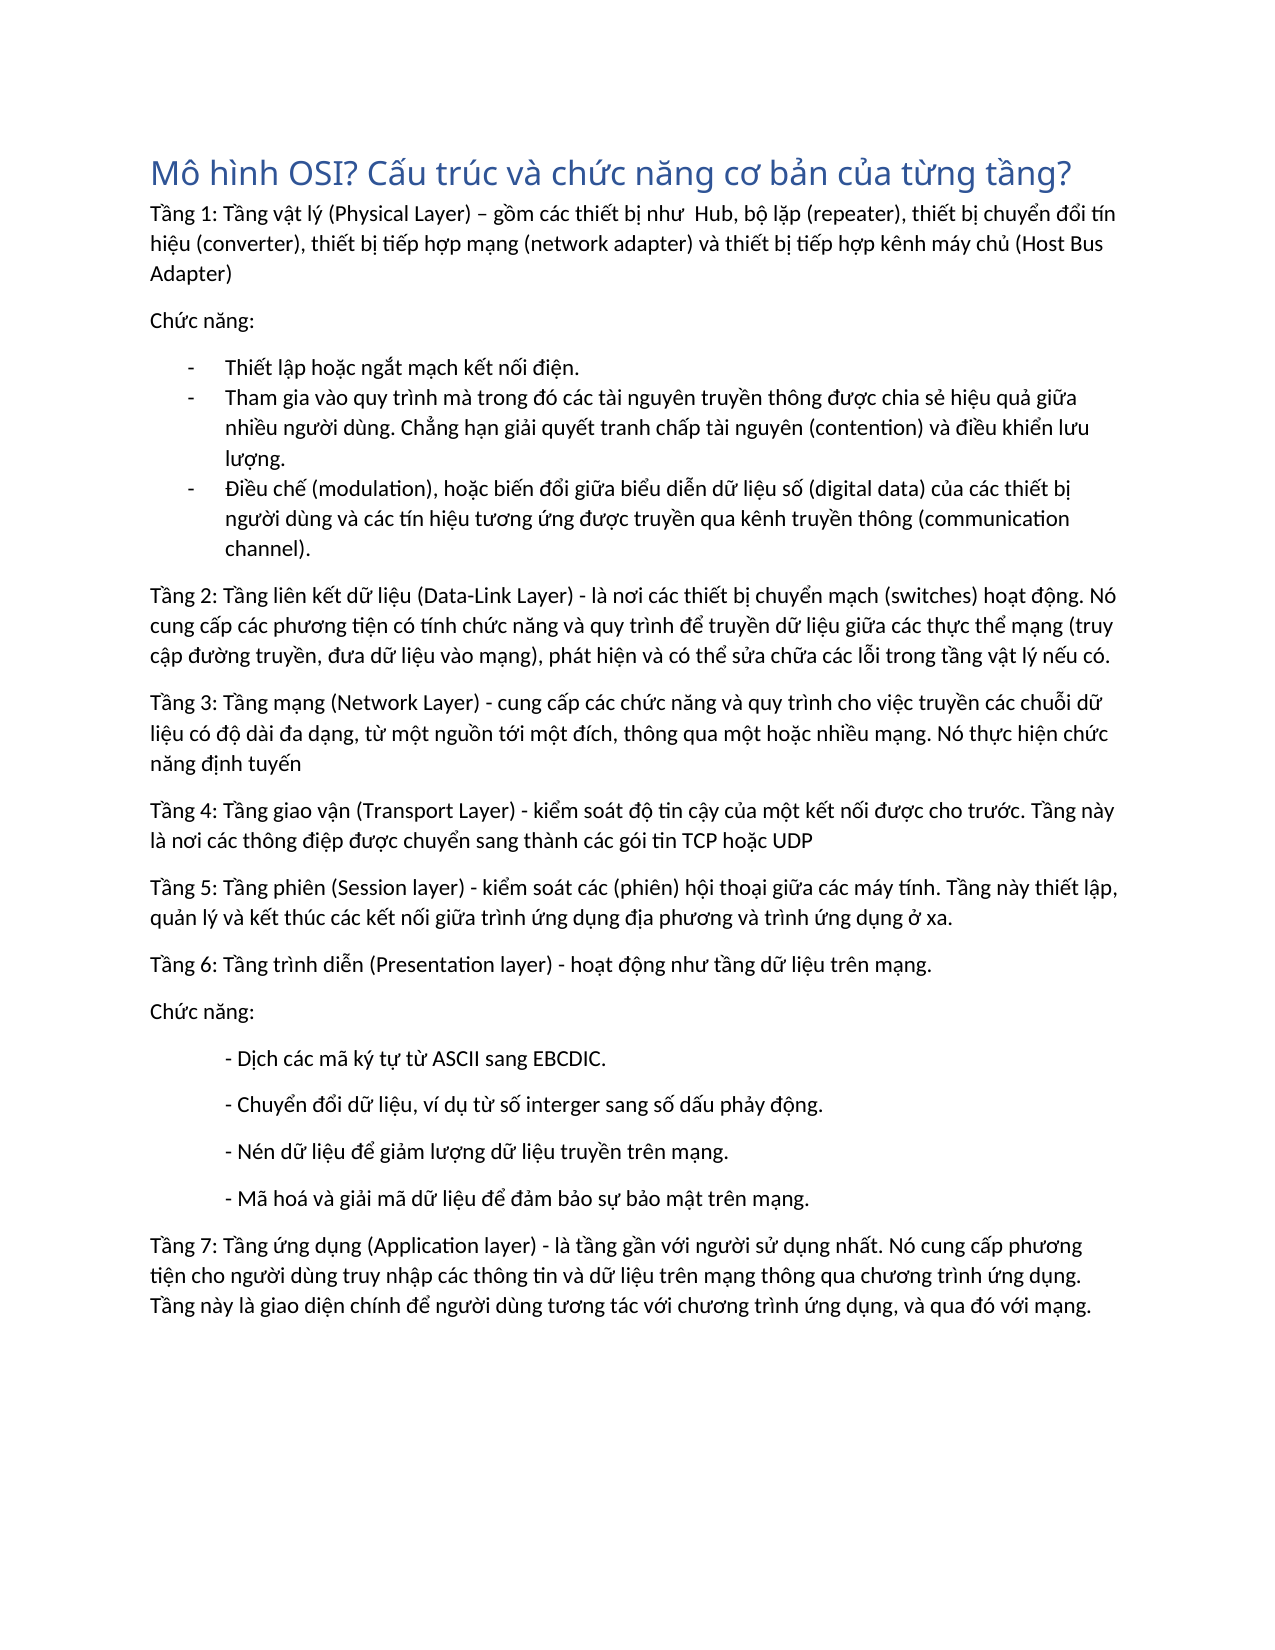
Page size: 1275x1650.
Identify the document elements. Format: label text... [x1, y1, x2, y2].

list Điều chế (modulation), hoặc biến đổi giữa biểu diễn dữ liệu số (digital data) của các thiết bị người dùng và các tín hiệu tương ứng được truyền qua kênh truyền thông (communication channel). [187, 474, 1125, 562]
text Tầng 4: Tầng giao vận (Transport Layer) - kiểm soát độ tin cậy của một kết nối được cho trước. Tầng này là nơi các thông điệp được chuyển sang thành các gói tin TCP hoặc UDP [150, 796, 1125, 854]
text Chức năng: [150, 997, 1125, 1025]
text Tầng 2: Tầng liên kết dữ liệu (Data-Link Layer) - là nơi các thiết bị chuyển mạch (switches) hoạt động. Nó cung cấp các phương tiện có tính chức năng và quy trình để truyền dữ liệu giữa các thực thể mạng (truy cập đường truyền, đưa dữ liệu vào mạng), phát hiện và có thể sửa chữa các lỗi trong tầng vật lý nếu có. [150, 581, 1125, 670]
text - Nén dữ liệu để giảm lượng dữ liệu truyền trên mạng. [225, 1137, 1125, 1166]
text Tầng 6: Tầng trình diễn (Presentation layer) - hoạt động như tầng dữ liệu trên mạng. [150, 950, 1125, 978]
text - Mã hoá và giải mã dữ liệu để đảm bảo sự bảo mật trên mạng. [225, 1184, 1125, 1212]
text - Chuyển đổi dữ liệu, ví dụ từ số interger sang số dấu phảy động. [225, 1091, 1125, 1119]
list Thiết lập hoặc ngắt mạch kết nối điện. [187, 353, 1125, 381]
text - Dịch các mã ký tự từ ASCII sang EBCDIC. [225, 1044, 1125, 1072]
list Tham gia vào quy trình mà trong đó các tài nguyên truyền thông được chia sẻ hiệu quả giữa nhiều người dùng. Chẳng hạn giải quyết tranh chấp tài nguyên (contention) và điều khiển lưu lượng. [187, 383, 1125, 472]
text Tầng 7: Tầng ứng dụng (Application layer) - là tầng gần với người sử dụng nhất. Nó cung cấp phương tiện cho người dùng truy nhập các thông tin và dữ liệu trên mạng thông qua chương trình ứng dụng. Tầng này là giao diện chính để người dùng tương tác với chương trình ứng dụng, và qua đó với mạng. [150, 1231, 1125, 1320]
text Tầng 5: Tầng phiên (Session layer) - kiểm soát các (phiên) hội thoại giữa các máy tính. Tầng này thiết lập, quản lý và kết thúc các kết nối giữa trình ứng dụng địa phương và trình ứng dụng ở xa. [150, 873, 1125, 931]
text Tầng 1: Tầng vật lý (Physical Layer) – gồm các thiết bị như Hub, bộ lặp (repeater), thiết bị chuyển đổi tín hiệu (converter), thiết bị tiếp hợp mạng (network adapter) và thiết bị tiếp hợp kênh máy chủ (Host Bus Adapter) [150, 199, 1125, 287]
subtitle Mô hình OSI? Cấu trúc và chức năng cơ bản của từng tầng? [150, 150, 1125, 195]
text Tầng 3: Tầng mạng (Network Layer) - cung cấp các chức năng và quy trình cho việc truyền các chuỗi dữ liệu có độ dài đa dạng, từ một nguồn tới một đích, thông qua một hoặc nhiều mạng. Nó thực hiện chức năng định tuyến [150, 688, 1125, 777]
text Chức năng: [150, 306, 1125, 334]
